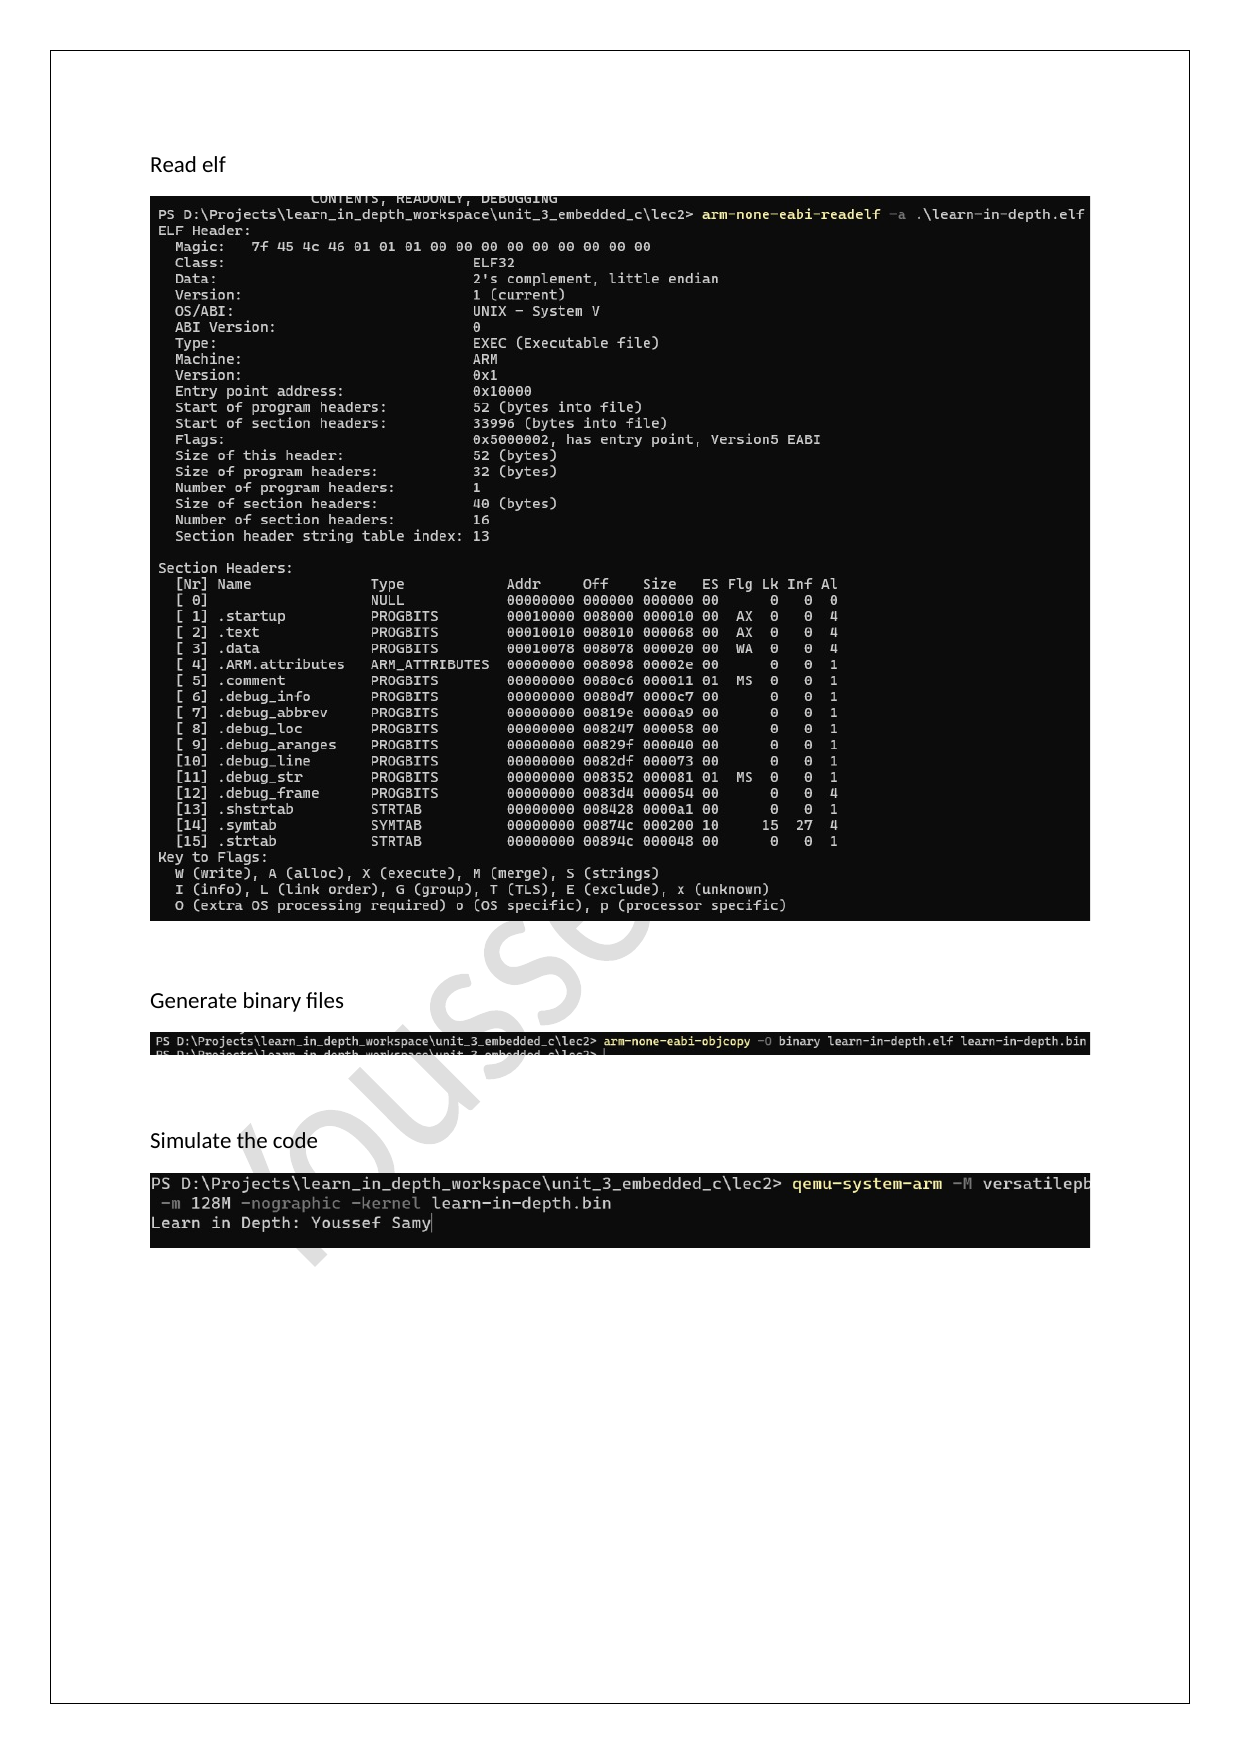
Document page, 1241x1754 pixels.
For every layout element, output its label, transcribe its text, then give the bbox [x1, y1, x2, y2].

text Generate binary files [150, 986, 1090, 1014]
picture [150, 1173, 1091, 1248]
text Simulate the code [150, 1127, 1090, 1155]
picture [150, 1032, 1091, 1055]
picture [150, 196, 1091, 921]
text Read elf [150, 150, 1090, 178]
